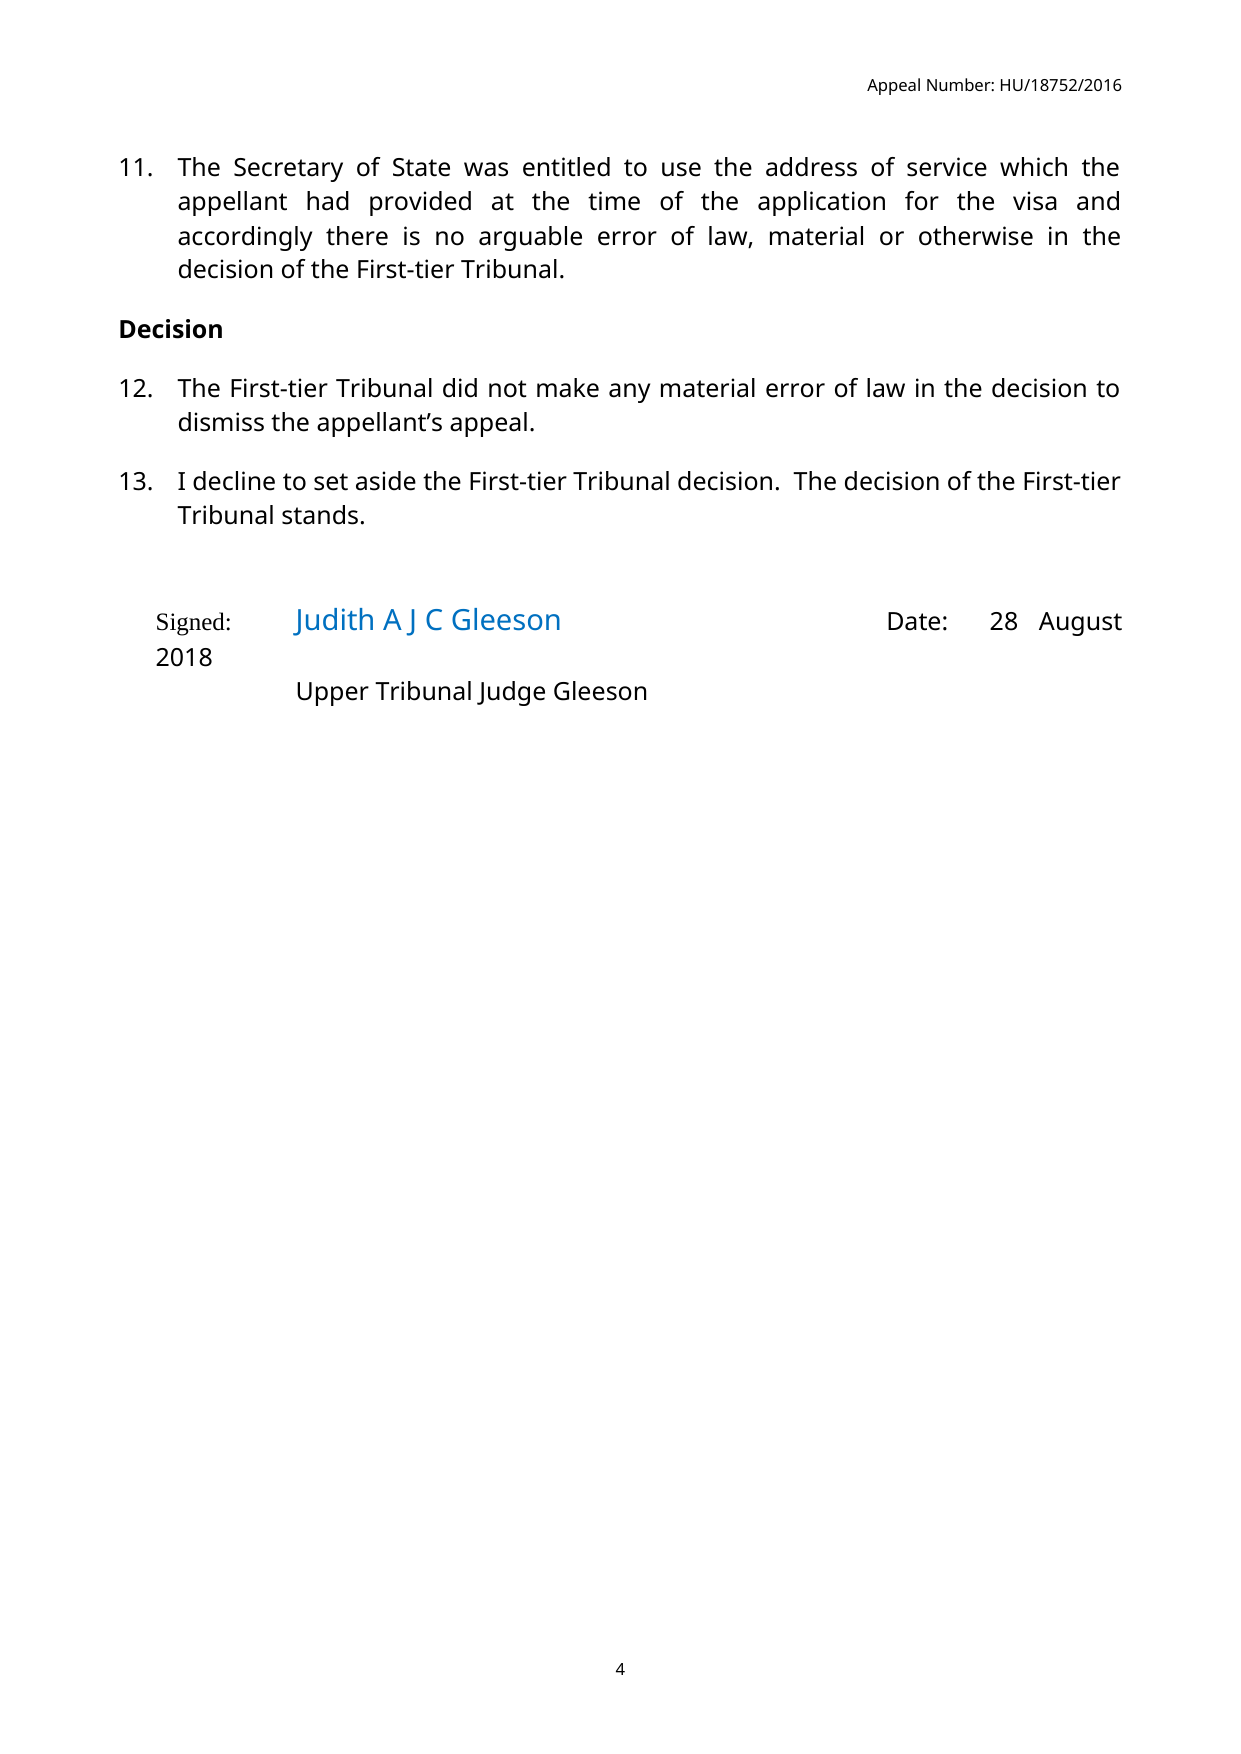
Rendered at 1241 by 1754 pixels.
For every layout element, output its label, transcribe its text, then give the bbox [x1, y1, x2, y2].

text Decision [118, 311, 1122, 345]
list The Secretary of State was entitled to use the address of service which the appellant had provided at the time of the application for the visa and accordingly there is no arguable error of law, material or otherwise in the decision of the First-tier Tribunal. [118, 150, 1122, 286]
text Signed: Judith A J C Gleeson Date: 28 August 2018 [155, 600, 1122, 673]
list I decline to set aside the First-tier Tribunal decision. The decision of the First-tier Tribunal stands. [118, 463, 1122, 532]
list The First-tier Tribunal did not make any material error of law in the decision to dismiss the appellant’s appeal. [118, 370, 1122, 438]
text Upper Tribunal Judge Gleeson [155, 673, 1122, 707]
